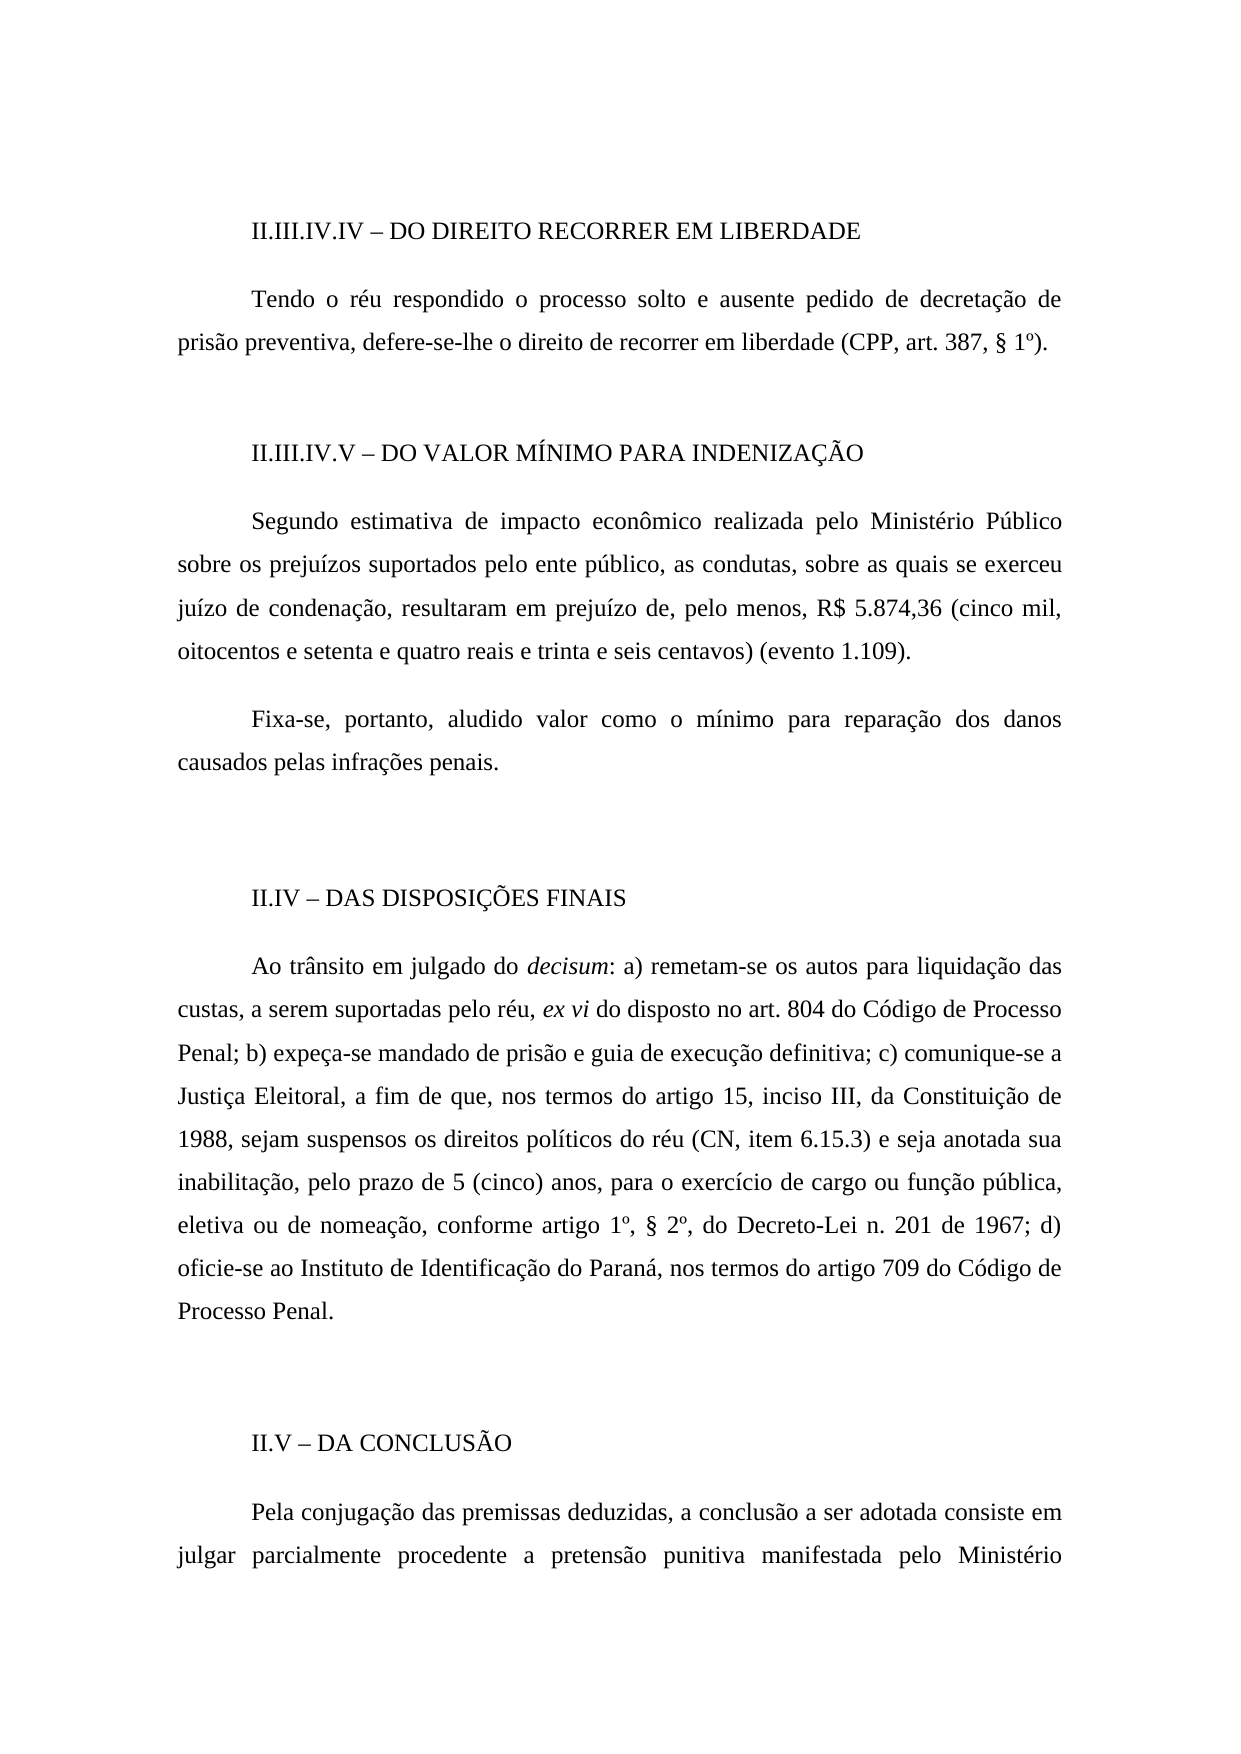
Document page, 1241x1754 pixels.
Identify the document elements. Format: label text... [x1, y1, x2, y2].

list II.III.IV.V – DO VALOR MÍNIMO PARA INDENIZAÇÃO [177, 438, 1063, 467]
text Ao trânsito em julgado do decisum: a) remetam-se os autos para liquidação das custas, a serem suportadas pelo réu, ex vi do disposto no art. 804 do Código de Processo Penal; b) expeça-se mandado de prisão e guia de execução definitiva; c) comunique-se a Justiça Eleitoral, a fim de que, nos termos do artigo 15, inciso III, da Constituição de 1988, sejam suspensos os direitos políticos do réu (CN, item 6.15.3) e seja anotada sua inabilitação, pelo prazo de 5 (cinco) anos, para o exercício de cargo ou função pública, eletiva ou de nomeação, conforme artigo 1º, § 2º, do Decreto-Lei n. 201 de 1967; d) oficie-se ao Instituto de Identificação do Paraná, nos termos do artigo 709 do Código de Processo Penal. [177, 951, 1063, 1325]
list Segundo estimativa de impacto econômico realizada pelo Ministério Público sobre os prejuízos suportados pelo ente público, as condutas, sobre as quais se exerceu juízo de condenação, resultaram em prejuízo de, pelo menos, R$ 5.874,36 (cinco mil, oitocentos e setenta e quatro reais e trinta e seis centavos) (evento 1.109). [177, 506, 1063, 664]
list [177, 1497, 1063, 1568]
list II.III.IV.IV – DO DIREITO RECORRER EM LIBERDADE [177, 216, 1063, 244]
list II.IV – DAS DISPOSIÇÕES FINAIS [177, 883, 1063, 912]
list Fixa-se, portanto, aludido valor como o mínimo para reparação dos danos causados pelas infrações penais. [177, 704, 1063, 776]
list II.V – DA CONCLUSÃO [177, 1428, 1063, 1457]
list Tendo o réu respondido o processo solto e ausente pedido de decretação de prisão preventiva, defere-se-lhe o direito de recorrer em liberdade (CPP, art. 387, § 1º). [177, 284, 1063, 356]
